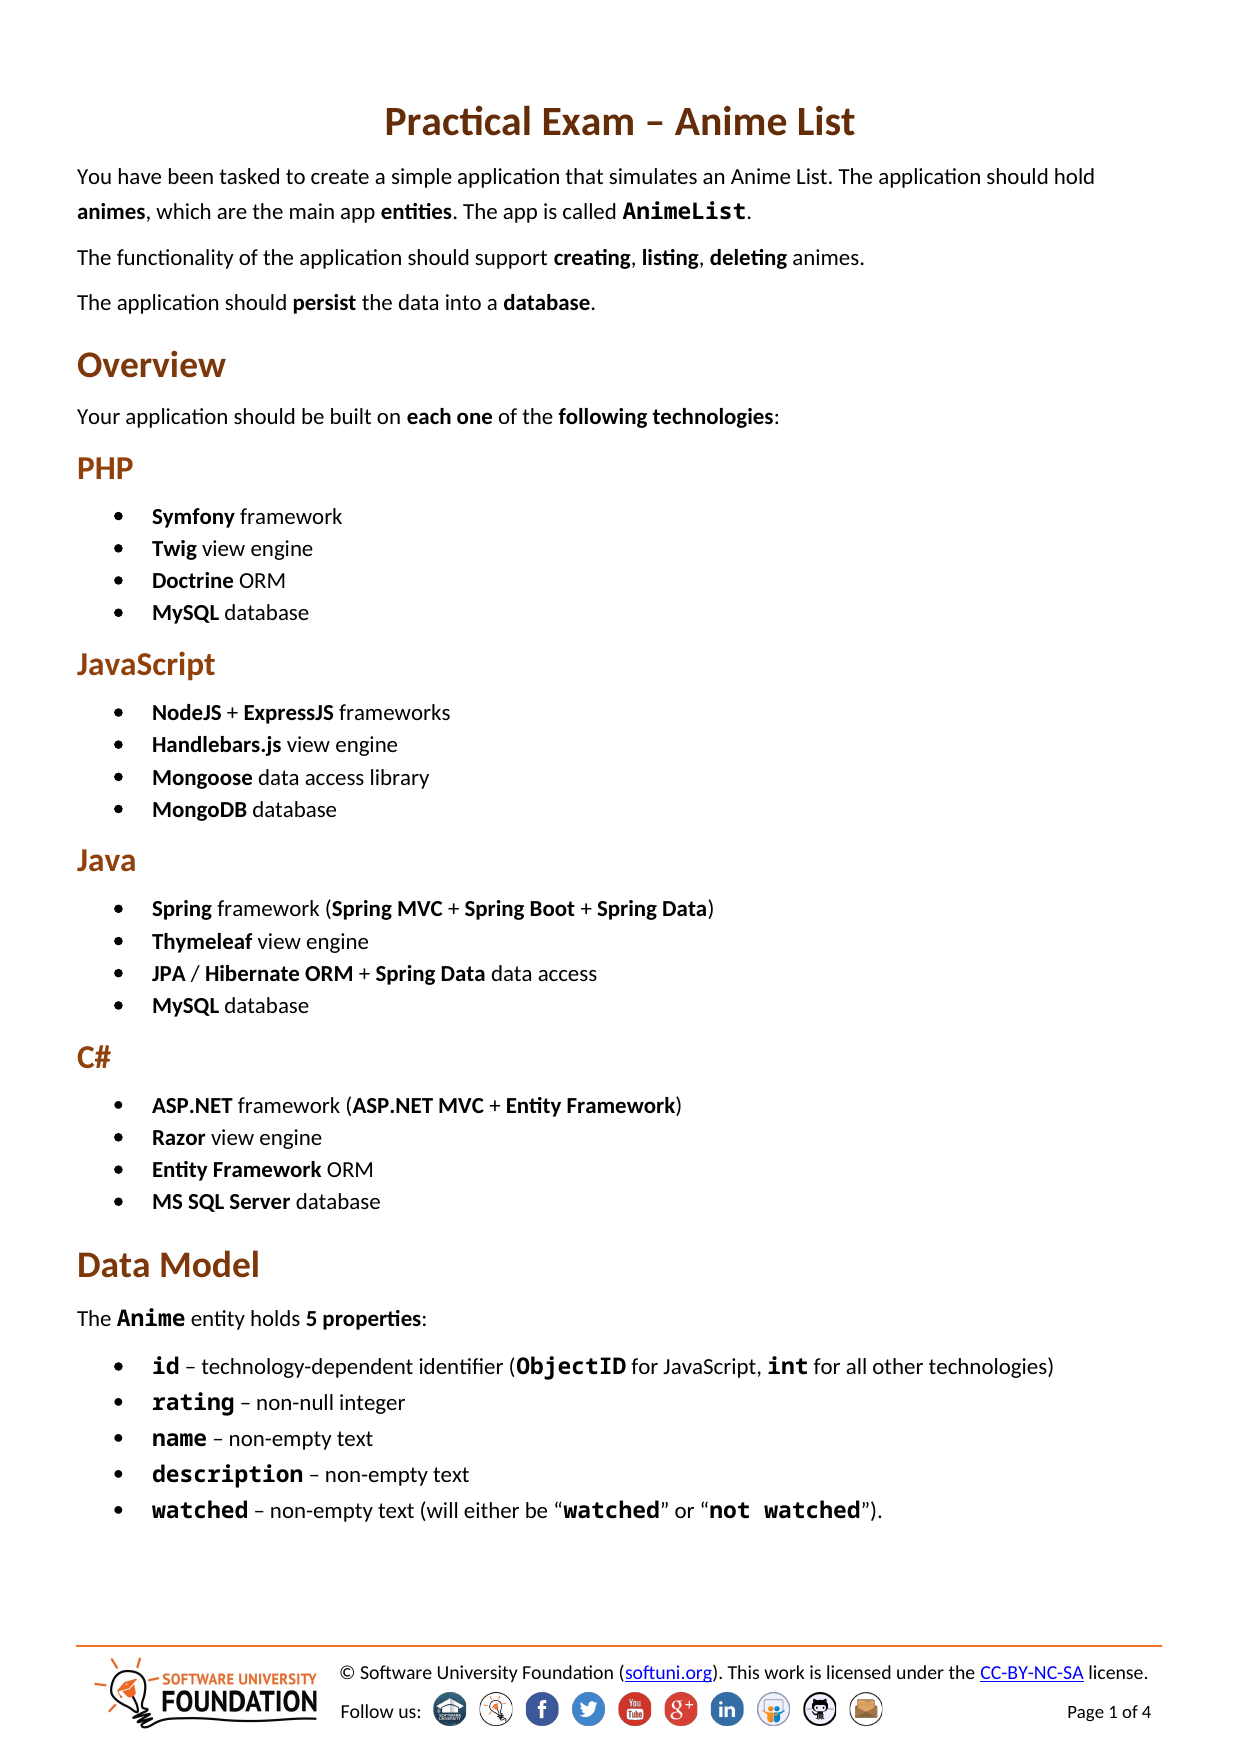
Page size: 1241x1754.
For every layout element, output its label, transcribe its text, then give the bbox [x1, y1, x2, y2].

list MySQL database [114, 991, 1163, 1019]
list Symfony framework [114, 502, 1163, 530]
picture [849, 1692, 883, 1726]
list Handlebars.js view engine [114, 730, 1163, 758]
subtitle C# [77, 1036, 1163, 1077]
list Doctrine ORM [114, 566, 1163, 594]
picture [757, 1692, 790, 1726]
picture [710, 1692, 744, 1726]
text The application should persist the data into a database. [77, 288, 1163, 316]
list NodeJS + ExpressJS frameworks [114, 698, 1163, 726]
list rating – non-null integer [114, 1386, 1163, 1417]
list JPA / Hibernate ORM + Spring Data data access [114, 959, 1163, 987]
picture [479, 1692, 513, 1726]
picture [93, 1656, 317, 1729]
text Your application should be built on each one of the following technologies: [77, 402, 1163, 430]
list Entity Framework ORM [114, 1155, 1163, 1183]
list Spring framework (Spring MVC + Spring Boot + Spring Data) [114, 894, 1163, 923]
subtitle Data Model [77, 1241, 1163, 1286]
picture [618, 1692, 652, 1726]
text The Anime entity holds 5 properties: [77, 1302, 1163, 1333]
list MongoDB database [114, 795, 1163, 823]
list MS SQL Server database [114, 1187, 1163, 1216]
picture [525, 1692, 559, 1726]
picture [433, 1692, 467, 1726]
picture [572, 1692, 605, 1726]
list ASP.NET framework (ASP.NET MVC + Entity Framework) [114, 1091, 1163, 1119]
picture [803, 1692, 837, 1726]
list Twig view engine [114, 534, 1163, 562]
list Mongoose data access library [114, 763, 1163, 791]
text You have been tasked to create a simple application that simulates an Anime List. The application should hold animes, which are the main app entities. The app is called AnimeList. [77, 162, 1163, 226]
picture [664, 1692, 698, 1726]
list Thymeleaf view engine [114, 927, 1163, 955]
subtitle Overview [77, 341, 1163, 387]
list Razor view engine [114, 1123, 1163, 1151]
list name – non-empty text [114, 1422, 1163, 1453]
list description – non-empty text [114, 1458, 1163, 1489]
list id – technology-dependent identifier (ObjectID for JavaScript, int for all other technologies) [114, 1350, 1163, 1381]
list MySQL database [114, 598, 1163, 626]
subtitle Java [77, 839, 1163, 880]
subtitle PHP [77, 447, 1163, 487]
list watched – non-empty text (will either be “watched” or “not watched”). [114, 1494, 1163, 1525]
subtitle JavaScript [77, 643, 1163, 684]
text The functionality of the application should support creating, listing, deleting animes. [77, 243, 1163, 271]
subtitle Practical Exam – Anime List [77, 95, 1163, 146]
